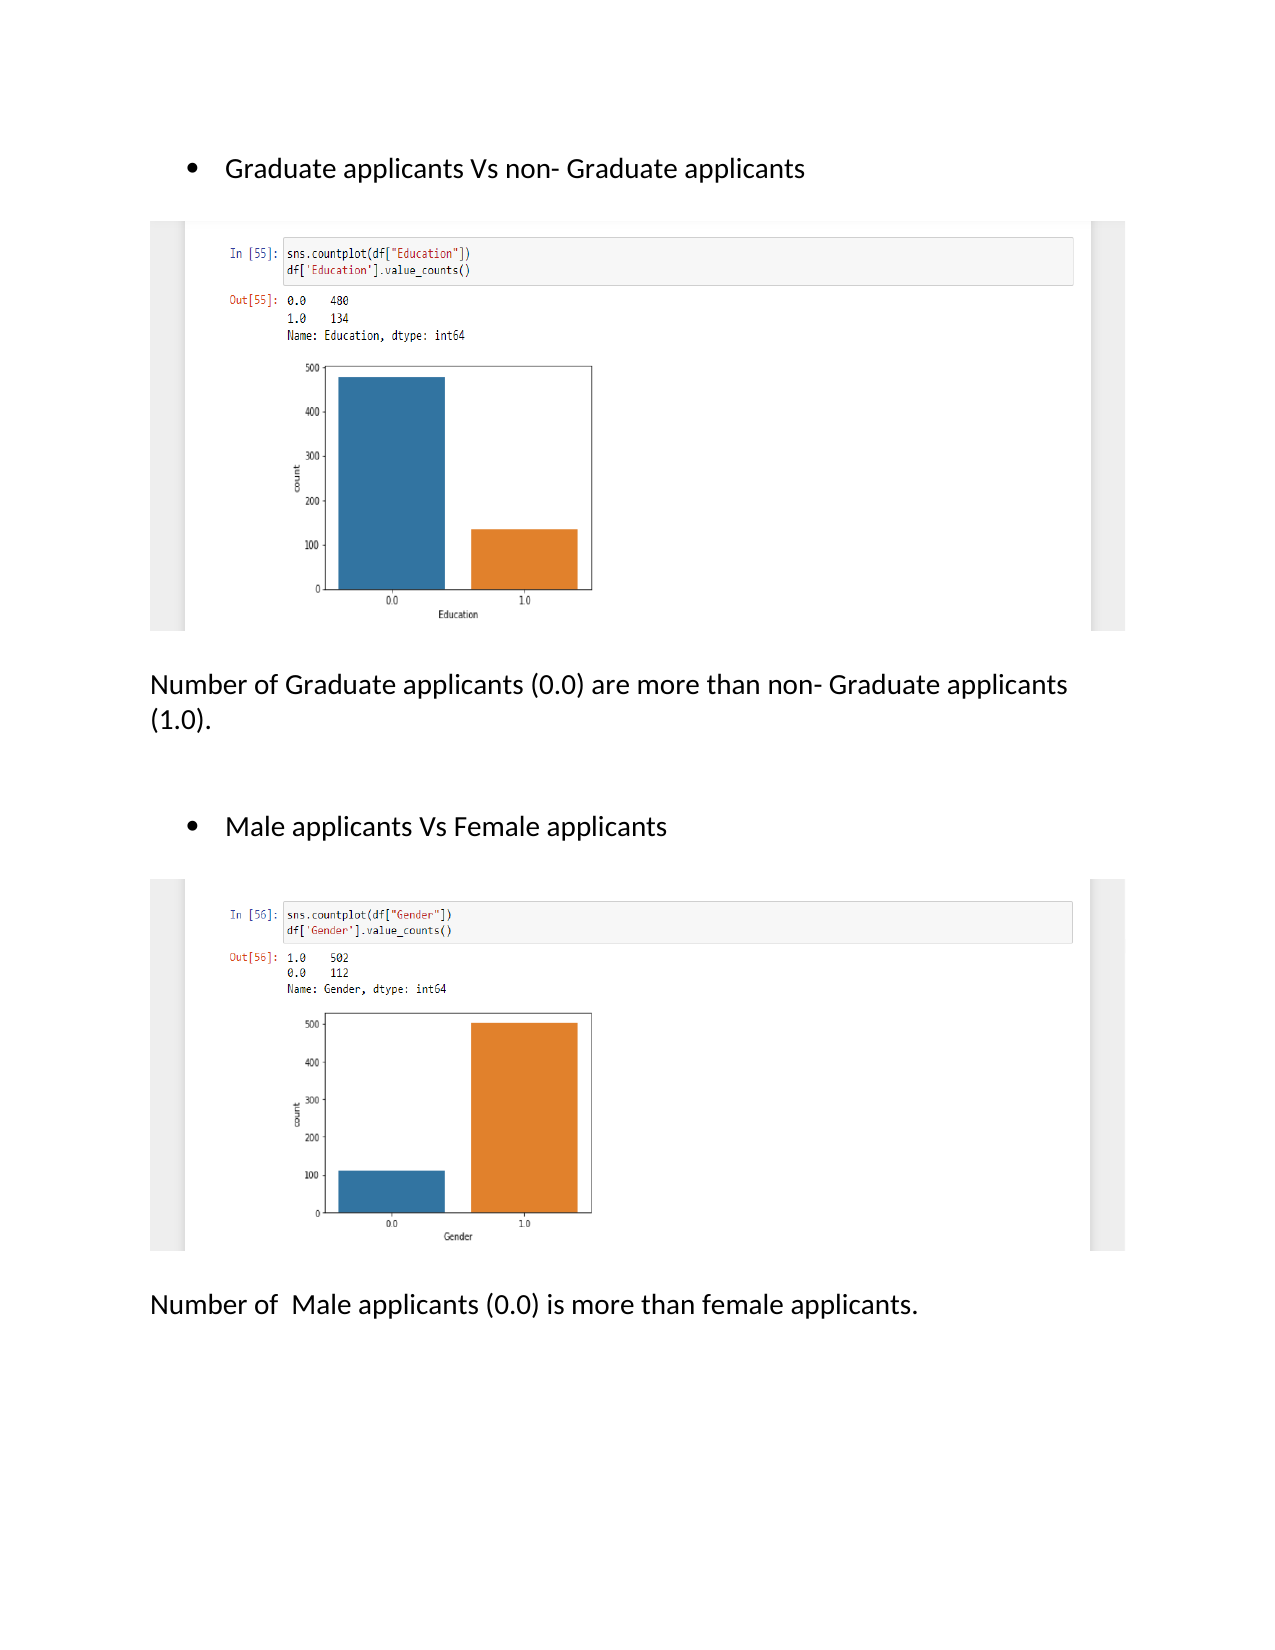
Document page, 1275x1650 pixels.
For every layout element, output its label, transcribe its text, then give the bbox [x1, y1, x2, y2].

picture [150, 221, 1125, 631]
text Number of Graduate applicants (0.0) are more than non- Graduate applicants (1.0). [150, 666, 1125, 737]
list Male applicants Vs Female applicants [187, 808, 1125, 844]
picture [150, 879, 1125, 1251]
text Number of Male applicants (0.0) is more than female applicants. [150, 1286, 1125, 1322]
list Graduate applicants Vs non- Graduate applicants [187, 150, 1125, 186]
